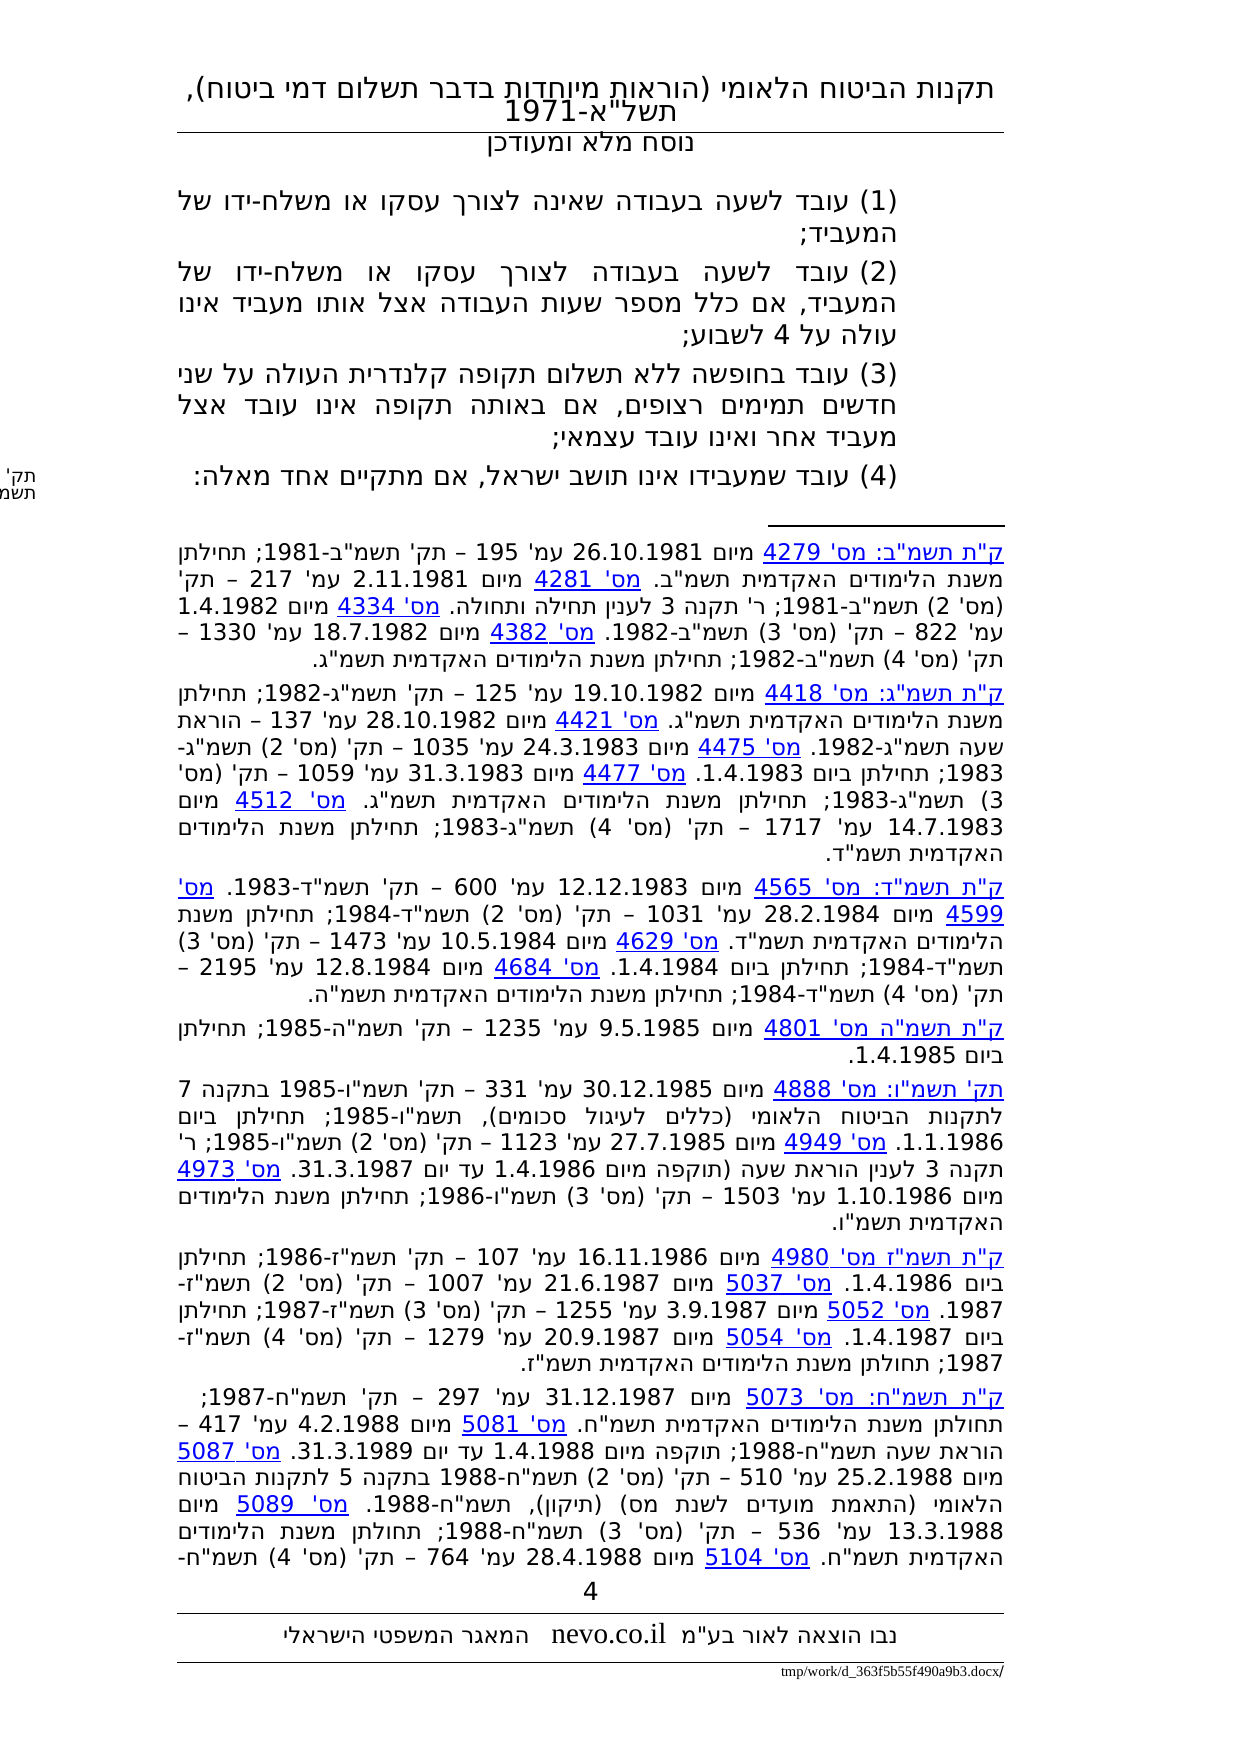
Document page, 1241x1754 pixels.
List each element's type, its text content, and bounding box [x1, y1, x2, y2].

text (4) עובד שמעבידו אינו תושב ישראל, אם מתקיים אחד מאלה: [177, 460, 898, 492]
text (1) עובד לשעה בעבודה שאינה לצורך עסקו או משלח-ידו של המעביד; [177, 185, 898, 248]
text (2) עובד לשעה בעבודה לצורך עסקו או משלח-ידו של המעביד, אם כלל מספר שעות העבודה אצל אותו מעביד אינו עולה על 4 לשבוע; [177, 256, 898, 351]
text (3) עובד בחופשה ללא תשלום תקופה קלנדרית העולה על שני חדשים תמימים רצופים, אם באותה תקופה אינו עובד אצל מעביד אחר ואינו עובד עצמאי; [177, 358, 898, 453]
